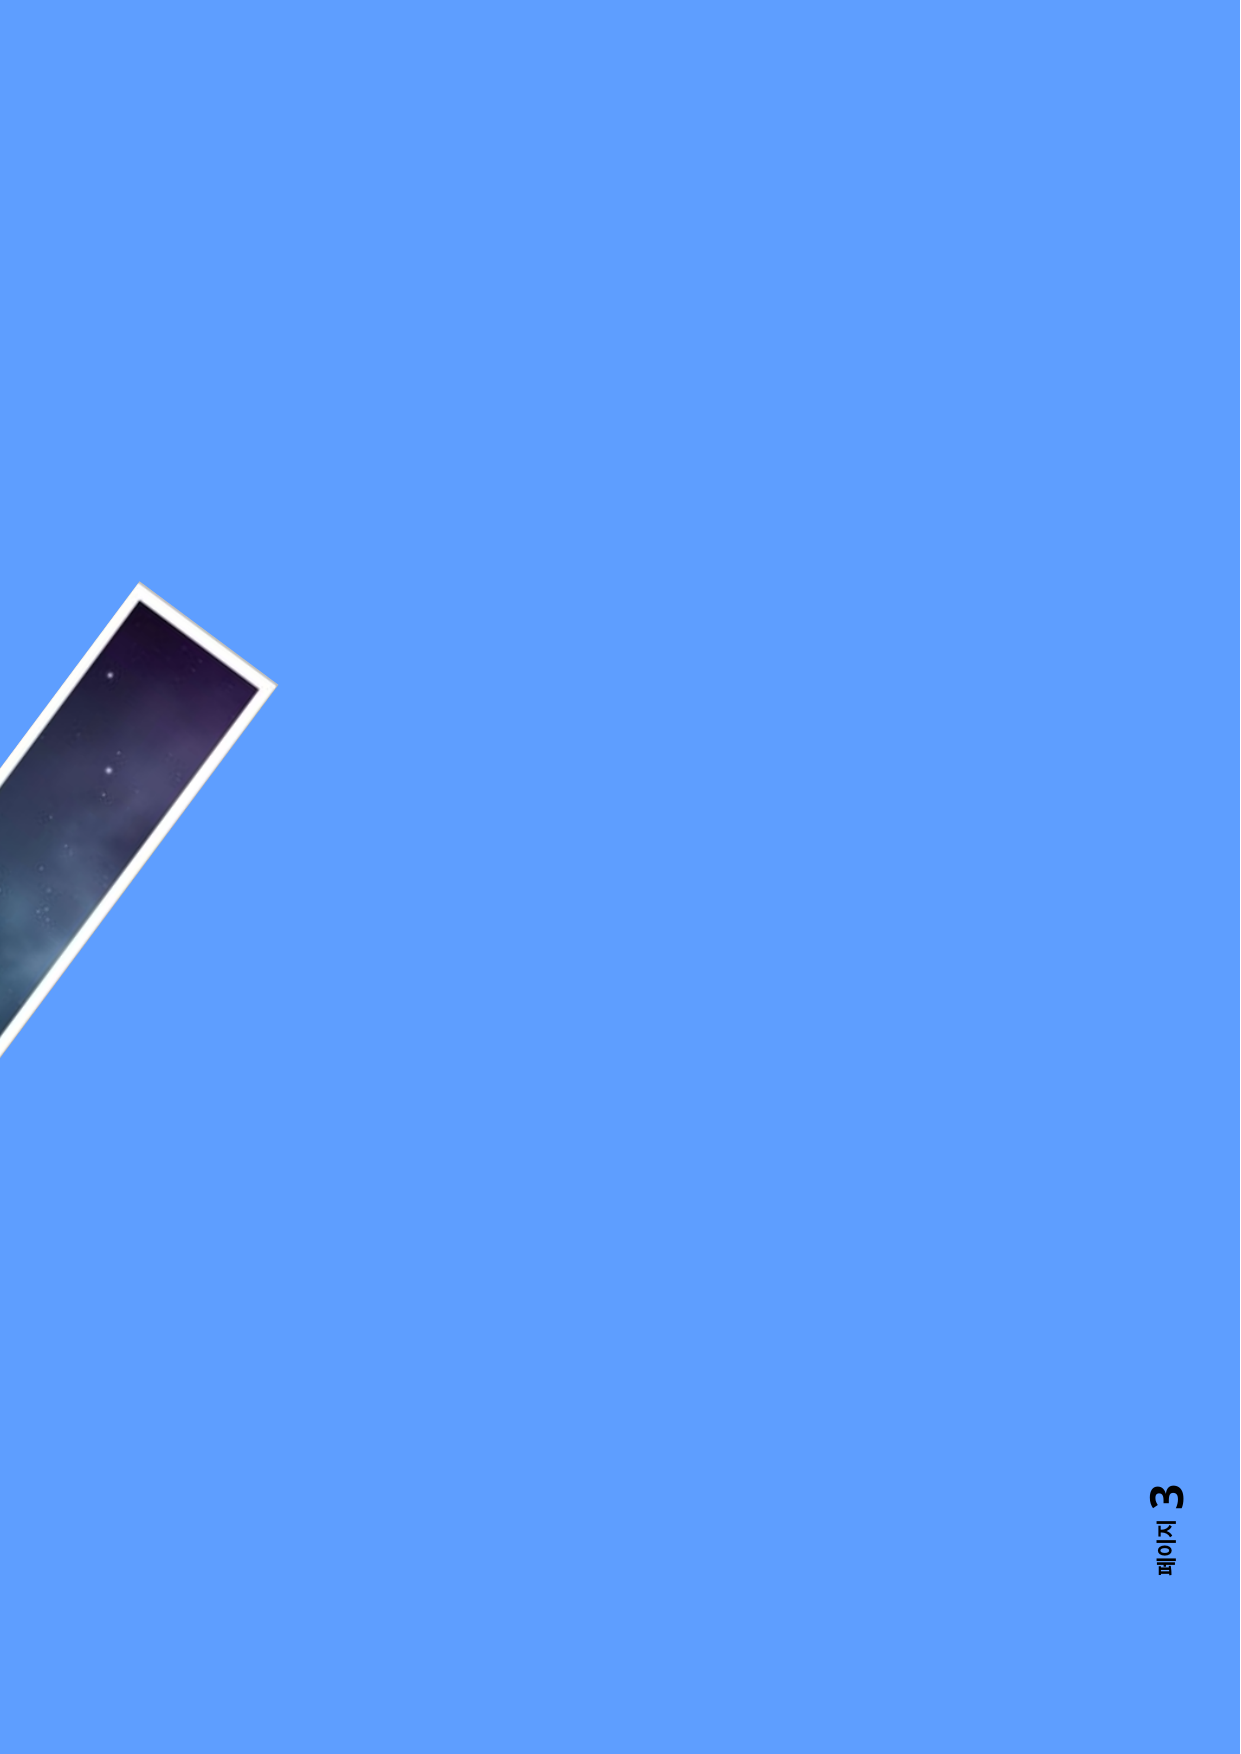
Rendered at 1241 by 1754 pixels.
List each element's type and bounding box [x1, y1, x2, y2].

picture [0, 581, 279, 1059]
